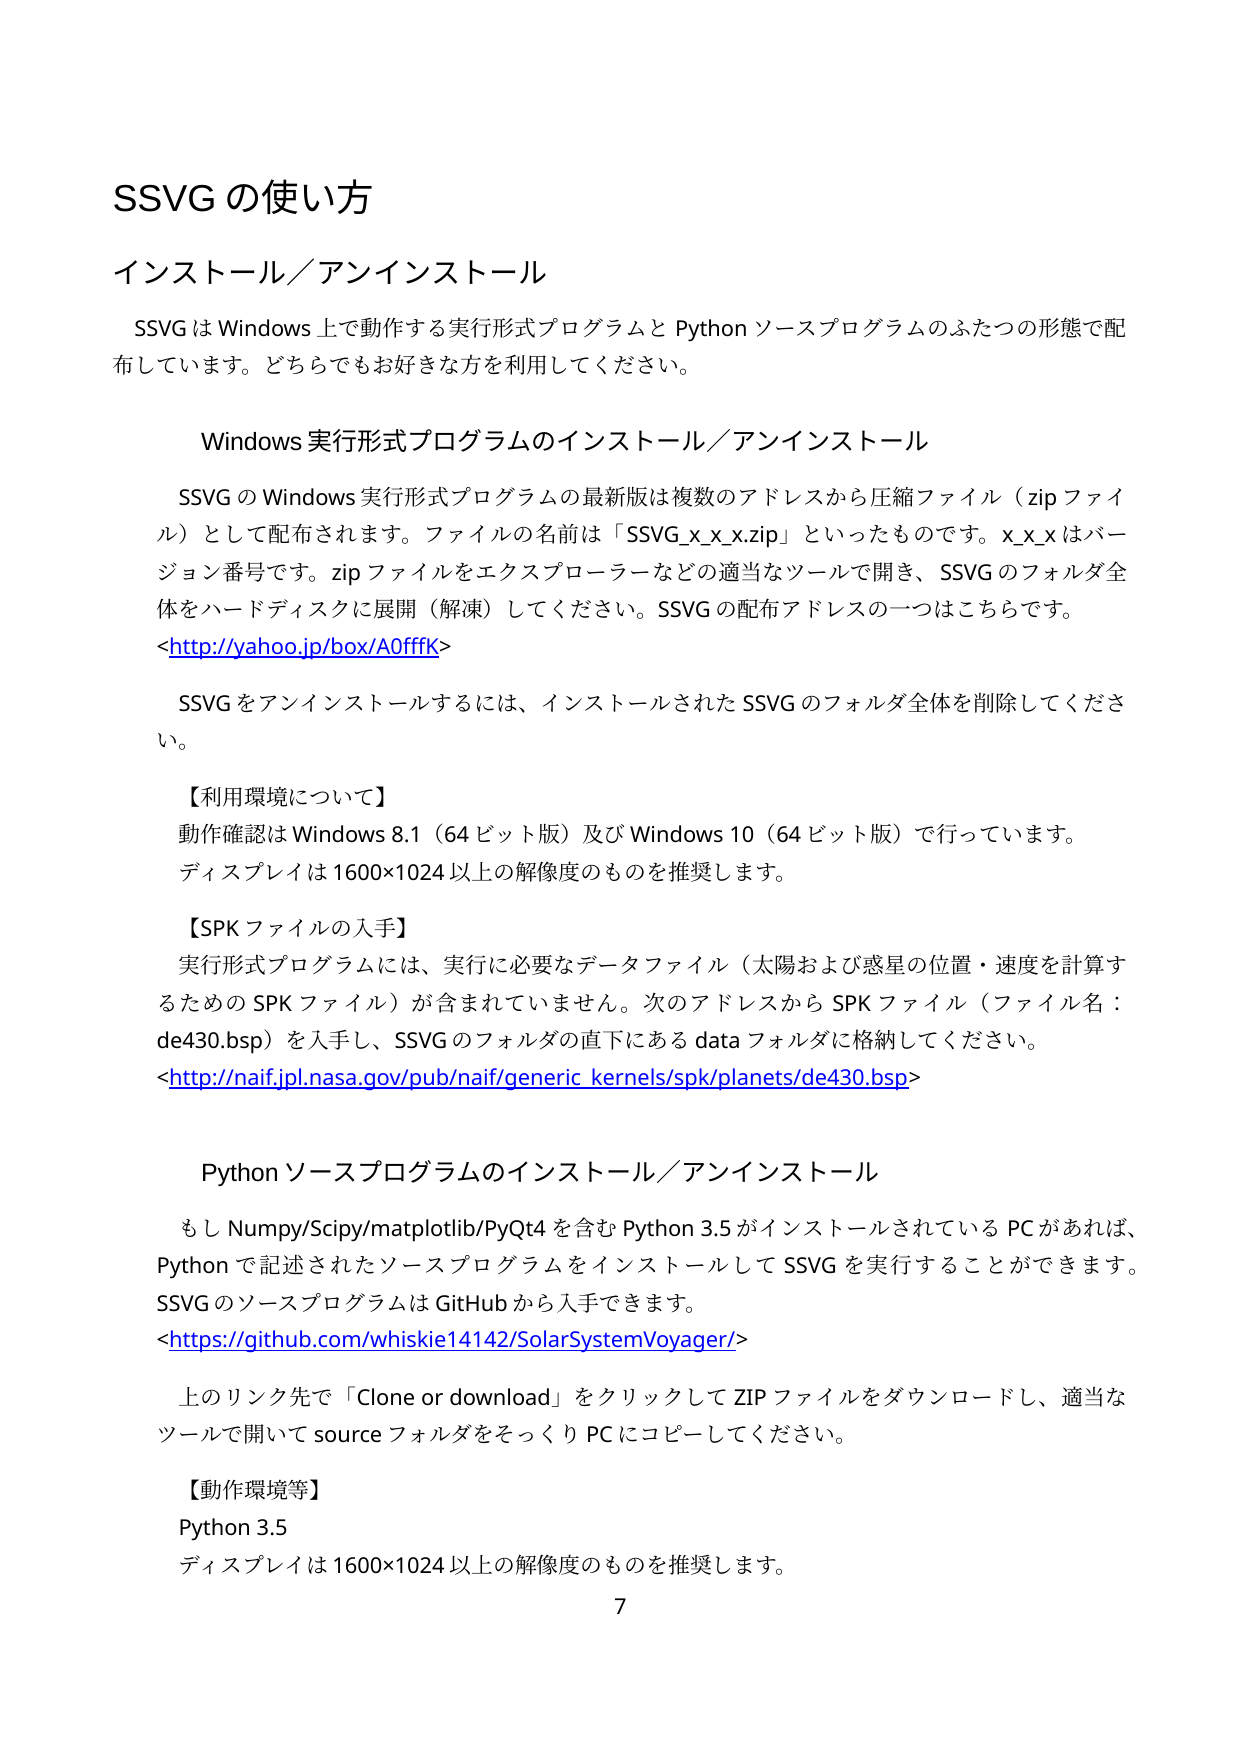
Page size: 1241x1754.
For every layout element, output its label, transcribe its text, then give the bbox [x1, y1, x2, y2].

text ディスプレイは1600×1024以上の解像度のものを推奨します。 [156, 852, 1128, 889]
text 動作確認はWindows 8.1（64ビット版）及びWindows 10（64ビット版）で行っています。 [156, 814, 1128, 852]
text ディスプレイは1600×1024以上の解像度のものを推奨します。 [156, 1546, 1128, 1583]
subtitle インストール／アンインストール [112, 233, 1128, 308]
text 上のリンク先で「Clone or download」をクリックしてZIPファイルをダウンロードし、適当なツールで開いてsourceフォルダをそっくりPCにコピーしてください。 [156, 1377, 1128, 1452]
text SSVGをアンインストールするには、インストールされたSSVGのフォルダ全体を削除してください。 [156, 683, 1128, 758]
text SSVGはWindows上で動作する実行形式プログラムとPythonソースプログラムのふたつの形態で配布しています。どちらでもお好きな方を利用してください。 [112, 308, 1128, 383]
text 実行形式プログラムには、実行に必要なデータファイル（太陽および惑星の位置・速度を計算するためのSPKファイル）が含まれていません。次のアドレスからSPKファイル（ファイル名：de430.bsp）を入手し、SSVGのフォルダの直下にあるdataフォルダに格納してください。 <http://naif.jpl.nasa.gov/pub/naif/generic_kernels/spk/planets/de430.bsp> [156, 946, 1128, 1096]
text SSVGのWindows実行形式プログラムの最新版は複数のアドレスから圧縮ファイル（zipファイル）として配布されます。ファイルの名前は「SSVG_x_x_x.zip」といったものです。x_x_xはバージョン番号です。zipファイルをエクスプローラーなどの適当なツールで開き、SSVGのフォルダ全体をハードディスクに展開（解凍）してください。SSVGの配布アドレスの一つはこちらです。 <http://yahoo.jp/box/A0fffK> [156, 477, 1128, 664]
subtitle SSVGの使い方 [112, 158, 1128, 233]
text もしNumpy/Scipy/matplotlib/PyQt4を含むPython 3.5がインストールされているPCがあれば、Pythonで記述されたソースプログラムをインストールしてSSVGを実行することができます。SSVGのソースプログラムはGitHubから入手できます。 <https://github.com/whiskie14142/SolarSystemVoyager/> [156, 1208, 1128, 1358]
text 【SPKファイルの入手】 [156, 908, 1128, 946]
text 【利用環境について】 [156, 777, 1128, 814]
text Python 3.5 [156, 1508, 1128, 1546]
subtitle Pythonソースプログラムのインストール／アンインストール [201, 1152, 1128, 1189]
subtitle Windows実行形式プログラムのインストール／アンインストール [201, 421, 1128, 458]
text 【動作環境等】 [156, 1471, 1128, 1508]
